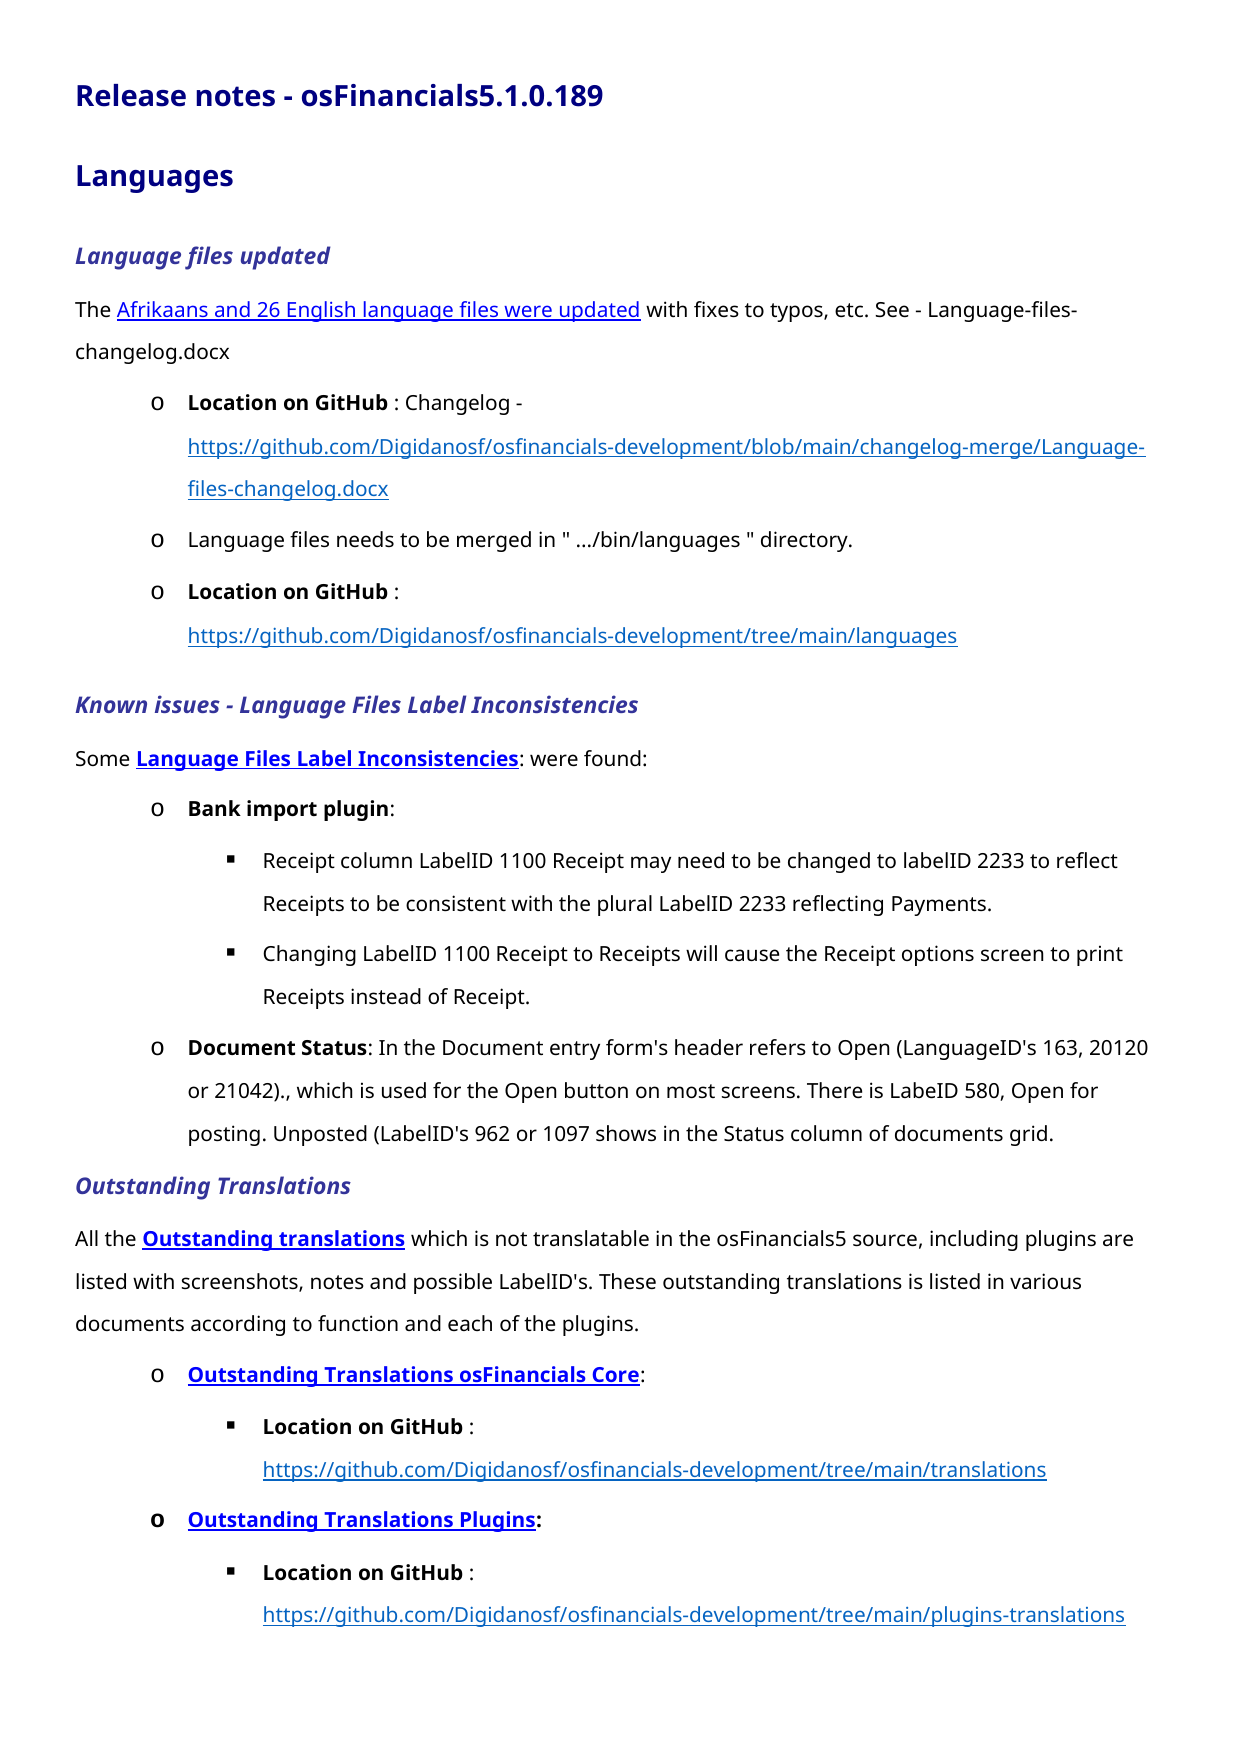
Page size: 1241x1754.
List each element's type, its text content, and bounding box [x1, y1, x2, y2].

text Some Language Files Label Inconsistencies: were found: [75, 744, 1165, 772]
list Changing LabelID 1100 Receipt to Receipts will cause the Receipt options screen to print Receipts instead of Receipt. [225, 939, 1165, 1011]
list Location on GitHub : Changelog - https://github.com/Digidanosf/osfinancials-development/blob/main/changelog-merge/Language-files-changelog.docx [150, 388, 1165, 503]
text The Afrikaans and 26 English language files were updated with fixes to typos, etc. See - Language-files-changelog.docx [75, 295, 1165, 366]
text Language files updated [75, 240, 1165, 271]
list Bank import plugin: [150, 794, 1165, 824]
text All the Outstanding translations which is not translatable in the osFinancials5 source, including plugins are listed with screenshots, notes and possible LabelID's. These outstanding translations is listed in various documents according to function and each of the plugins. [75, 1224, 1165, 1338]
list Outstanding Translations osFinancials Core: [150, 1360, 1165, 1390]
text Release notes - osFinancials5.1.0.189 [75, 75, 1165, 115]
text Outstanding Translations [75, 1169, 1165, 1201]
list Receipt column LabelID 1100 Receipt may need to be changed to labelID 2233 to reflect Receipts to be consistent with the plural LabelID 2233 reflecting Payments. [225, 847, 1165, 918]
list Outstanding Translations Plugins: [150, 1505, 1165, 1535]
text Known issues - Language Files Label Inconsistencies [75, 689, 1165, 720]
list Location on GitHub : https://github.com/Digidanosf/osfinancials-development/tree/main/plugins-translations [225, 1558, 1165, 1629]
list Location on GitHub : https://github.com/Digidanosf/osfinancials-development/tree/main/translations [225, 1412, 1165, 1483]
list Document Status: In the Document entry form's header refers to Open (LanguageID's 163, 20120 or 21042)., which is used for the Open button on most screens. There is LabeID 580, Open for posting. Unposted (LabelID's 962 or 1097 shows in the Status column of documents grid. [150, 1033, 1165, 1148]
text Languages [75, 156, 1165, 195]
list Language files needs to be merged in " .../bin/languages " directory. [150, 525, 1165, 555]
list Location on GitHub : https://github.com/Digidanosf/osfinancials-development/tree/main/languages [150, 577, 1165, 650]
